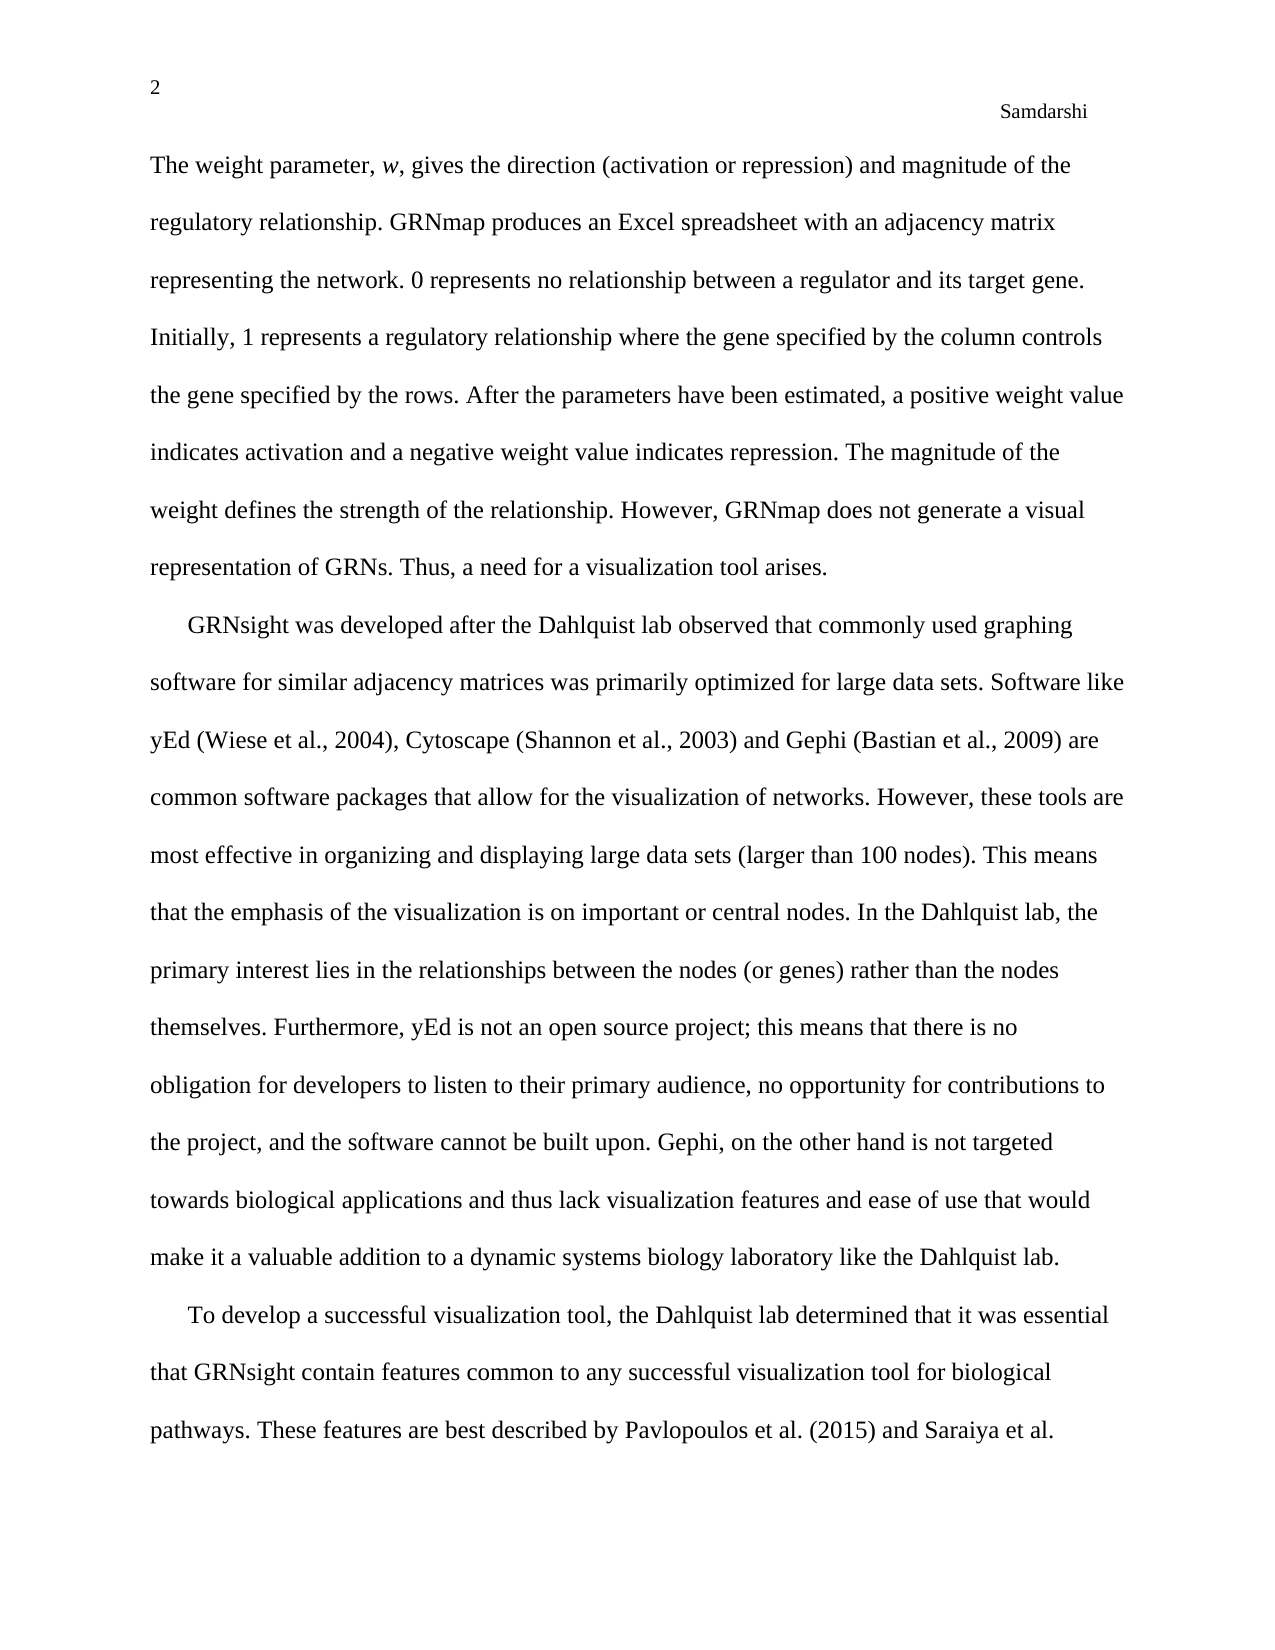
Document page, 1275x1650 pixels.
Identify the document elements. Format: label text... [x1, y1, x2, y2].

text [150, 1300, 1125, 1444]
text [150, 150, 1125, 581]
text GRNsight was developed after the Dahlquist lab observed that commonly used graphing software for similar adjacency matrices was primarily optimized for large data sets. Software like yEd (Wiese et al., 2004), Cytoscape (Shannon et al., 2003) and Gephi (Bastian et al., 2009) are common software packages that allow for the visualization of networks. However, these tools are most effective in organizing and displaying large data sets (larger than 100 nodes). This means that the emphasis of the visualization is on important or central nodes. In the Dahlquist lab, the primary interest lies in the relationships between the nodes (or genes) rather than the nodes themselves. Furthermore, yEd is not an open source project; this means that there is no obligation for developers to listen to their primary audience, no opportunity for contributions to the project, and the software cannot be built upon. Gephi, on the other hand is not targeted towards biological applications and thus lack visualization features and ease of use that would make it a valuable addition to a dynamic systems biology laboratory like the Dahlquist lab. [150, 610, 1125, 1271]
